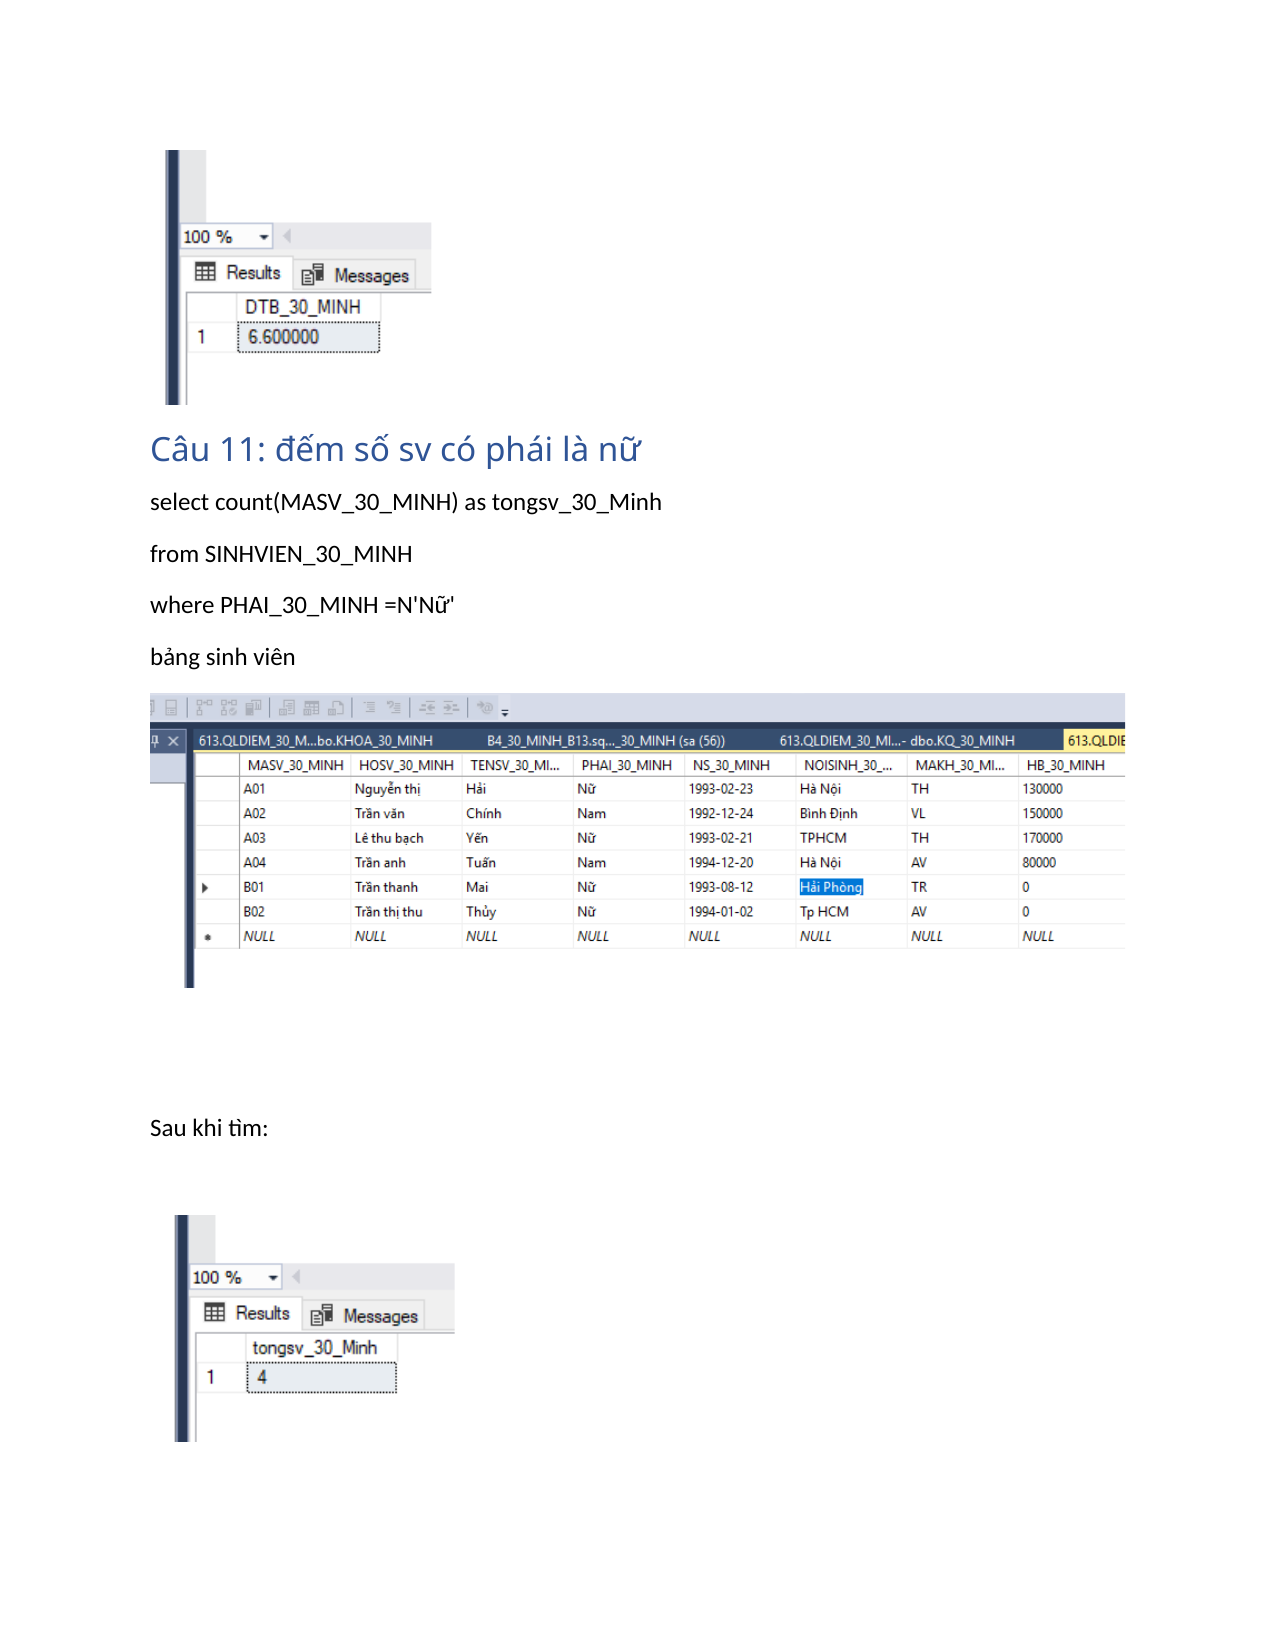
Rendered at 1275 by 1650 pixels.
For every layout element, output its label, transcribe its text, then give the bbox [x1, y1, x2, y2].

picture [150, 693, 1125, 988]
text from SINHVIEN_30_MINH [150, 538, 1125, 568]
picture [150, 150, 432, 405]
text Sau khi tìm: [150, 1112, 1125, 1143]
picture [150, 1215, 455, 1442]
text where PHAI_30_MINH =N'Nữ' [150, 590, 1125, 620]
text select count(MASV_30_MINH) as tongsv_30_Minh [150, 486, 1125, 517]
subtitle Câu 11: đếm số sv có phái là nữ [150, 426, 1125, 471]
text bảng sinh viên [150, 641, 1125, 672]
